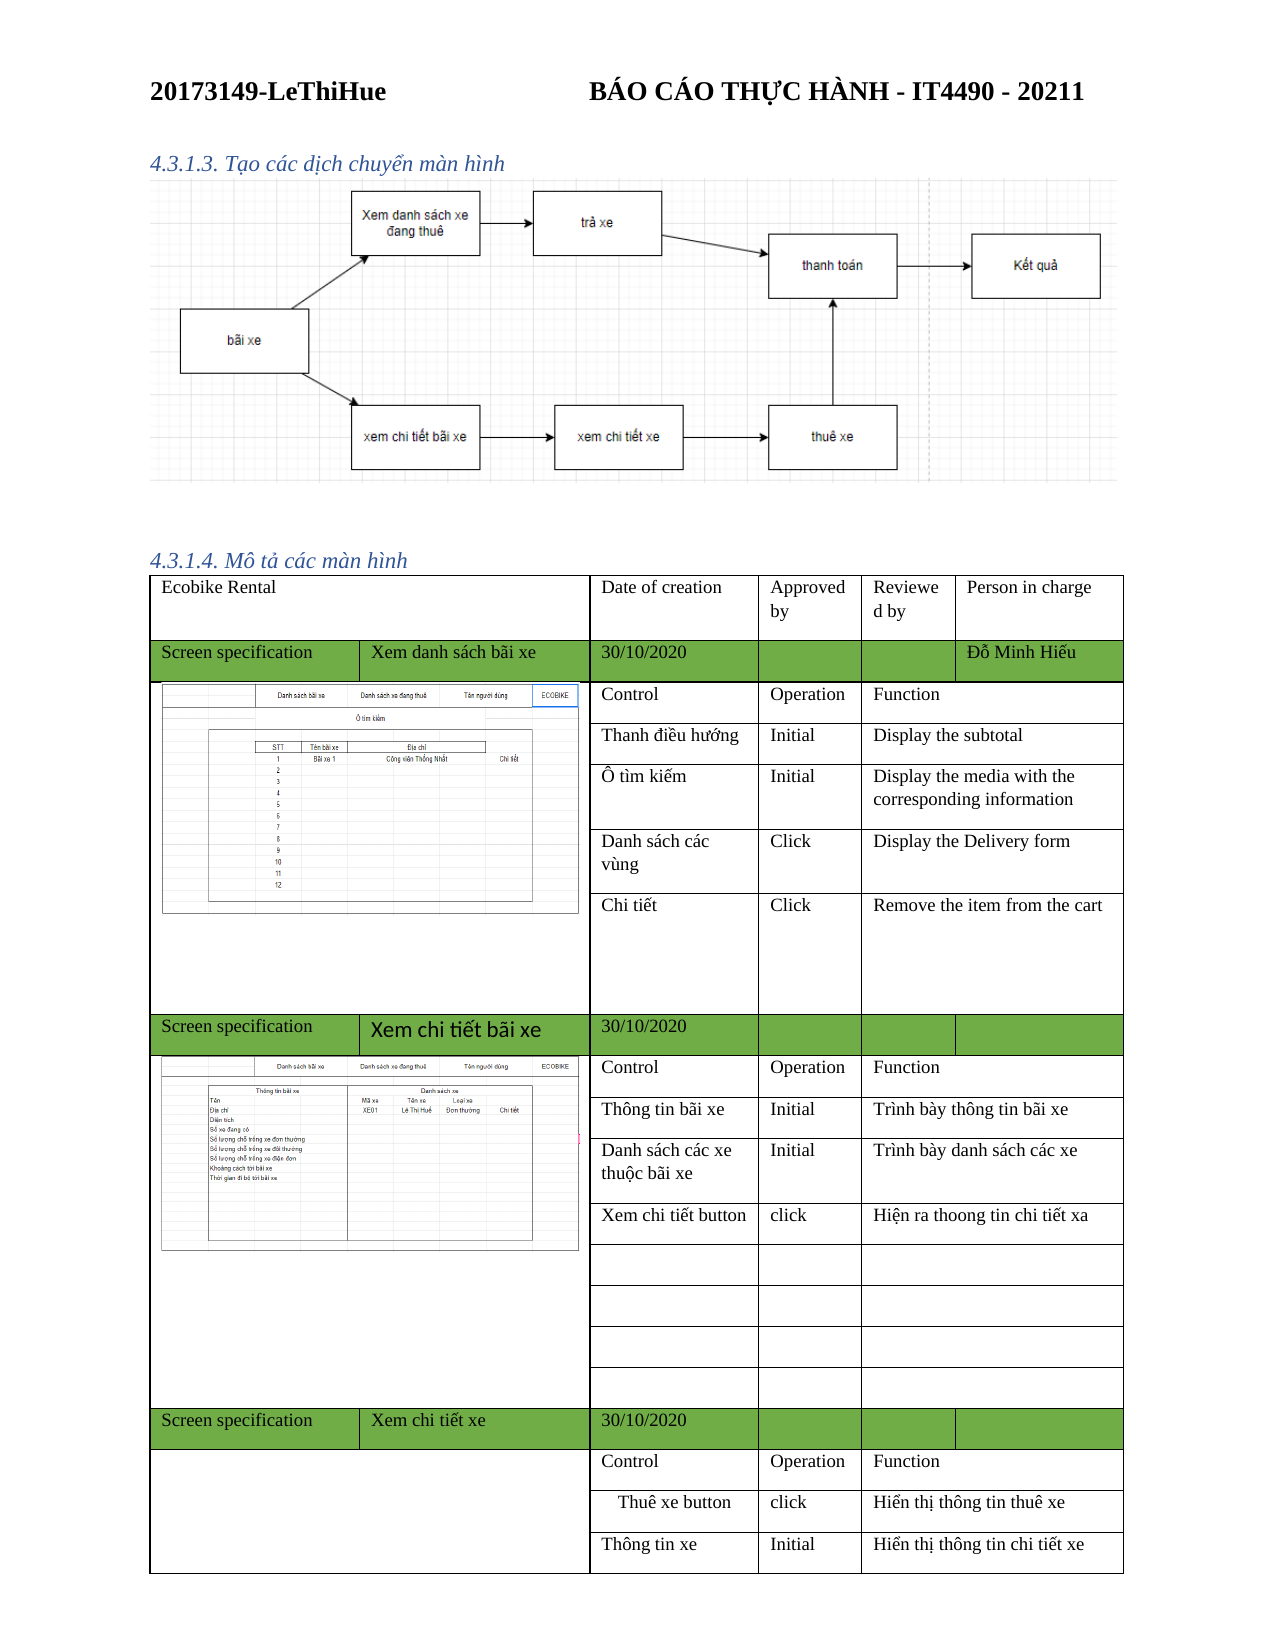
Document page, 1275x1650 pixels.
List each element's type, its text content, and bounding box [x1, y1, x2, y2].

table_cell [759, 1286, 861, 1326]
table_cell [956, 1409, 1123, 1449]
table_cell 30/10/2020 [591, 641, 758, 681]
table_cell [151, 1450, 589, 1573]
table_cell Initial [759, 724, 861, 764]
table_cell [759, 1015, 861, 1055]
table_cell Screen specification [151, 641, 359, 681]
table_cell Thông tin bãi xe [591, 1098, 758, 1138]
picture [161, 682, 580, 916]
table_cell [862, 1327, 1123, 1367]
table_header Person in charge [956, 576, 1123, 640]
table_cell [759, 1327, 861, 1367]
table_cell Click [759, 894, 861, 1014]
table_cell Xem chi tiết bãi xe [360, 1015, 589, 1055]
table_cell Trình bày danh sách các xe [862, 1139, 1123, 1202]
table_cell click [759, 1491, 861, 1532]
table_cell [591, 1245, 758, 1285]
table_cell Đỗ Minh Hiếu [956, 641, 1123, 681]
table_cell 30/10/2020 [591, 1409, 758, 1449]
picture [150, 178, 1118, 483]
table_cell Thuê xe button [591, 1491, 758, 1532]
table_cell Operation [759, 1056, 861, 1097]
table_cell [862, 1015, 955, 1055]
table_header Ecobike Rental [151, 576, 589, 640]
table_cell Xem chi tiết button [591, 1204, 758, 1244]
table_cell [759, 1245, 861, 1285]
table_cell Function [862, 1056, 1123, 1097]
table_cell [759, 641, 861, 681]
table_cell click [759, 1204, 861, 1244]
subtitle 4.3.1.4. Mô tả các màn hình [150, 547, 1167, 573]
table_cell Hiện ra thoong tin chi tiết xa [862, 1204, 1123, 1244]
table_cell Function [862, 1450, 1123, 1490]
table_cell Control [591, 1056, 758, 1097]
subtitle 4.3.1.3. Tạo các dịch chuyển màn hình [150, 150, 1167, 176]
table_cell Function [862, 683, 1123, 723]
table_cell [956, 1015, 1123, 1055]
table_cell Screen specification [151, 1015, 359, 1055]
table_cell Hiển thị thông tin thuê xe [862, 1491, 1123, 1532]
table_cell [591, 1327, 758, 1367]
table_cell Initial [759, 1139, 861, 1202]
table_cell Xem danh sách bãi xe [360, 641, 589, 681]
table_cell Xem chi tiết xe [360, 1409, 589, 1449]
table_header Approved by [759, 576, 861, 640]
table_cell Thanh điều hướng [591, 724, 758, 764]
table_cell Operation [759, 683, 861, 723]
picture [161, 1056, 580, 1252]
table_cell 30/10/2020 [591, 1015, 758, 1055]
table_cell Display the subtotal [862, 724, 1123, 764]
table_header Date of creation [591, 576, 758, 640]
table_cell [862, 1286, 1123, 1326]
table_cell Trình bày thông tin bãi xe [862, 1098, 1123, 1138]
table_cell Danh sách các xe thuộc bãi xe [591, 1139, 758, 1202]
table_cell Initial [759, 1533, 861, 1573]
table_cell Hiển thị thông tin chi tiết xe [862, 1533, 1123, 1573]
table_cell Screen specification [151, 1409, 359, 1449]
table_cell [759, 1409, 861, 1449]
table_cell Display the media with the corresponding information [862, 765, 1123, 829]
table_cell Danh sách các vùng [591, 830, 758, 893]
table_cell [862, 641, 955, 681]
table_cell [862, 1409, 955, 1449]
table_cell Thông tin xe [591, 1533, 758, 1573]
table_cell Initial [759, 765, 861, 829]
table_cell [759, 1368, 861, 1408]
table_cell Remove the item from the cart [862, 894, 1123, 1014]
table_header Reviewed by [862, 576, 955, 640]
table_cell [151, 683, 589, 1014]
table_cell [591, 1286, 758, 1326]
table_cell [151, 1056, 589, 1408]
table_cell Click [759, 830, 861, 893]
table_cell Ô tìm kiếm [591, 765, 758, 829]
table_cell Chi tiết [591, 894, 758, 1014]
table_cell Control [591, 683, 758, 723]
table_cell [862, 1245, 1123, 1285]
table_cell Control [591, 1450, 758, 1490]
table_cell [591, 1368, 758, 1408]
table_cell Initial [759, 1098, 861, 1138]
table_cell Operation [759, 1450, 861, 1490]
table_cell Display the Delivery form [862, 830, 1123, 893]
table_cell [862, 1368, 1123, 1408]
